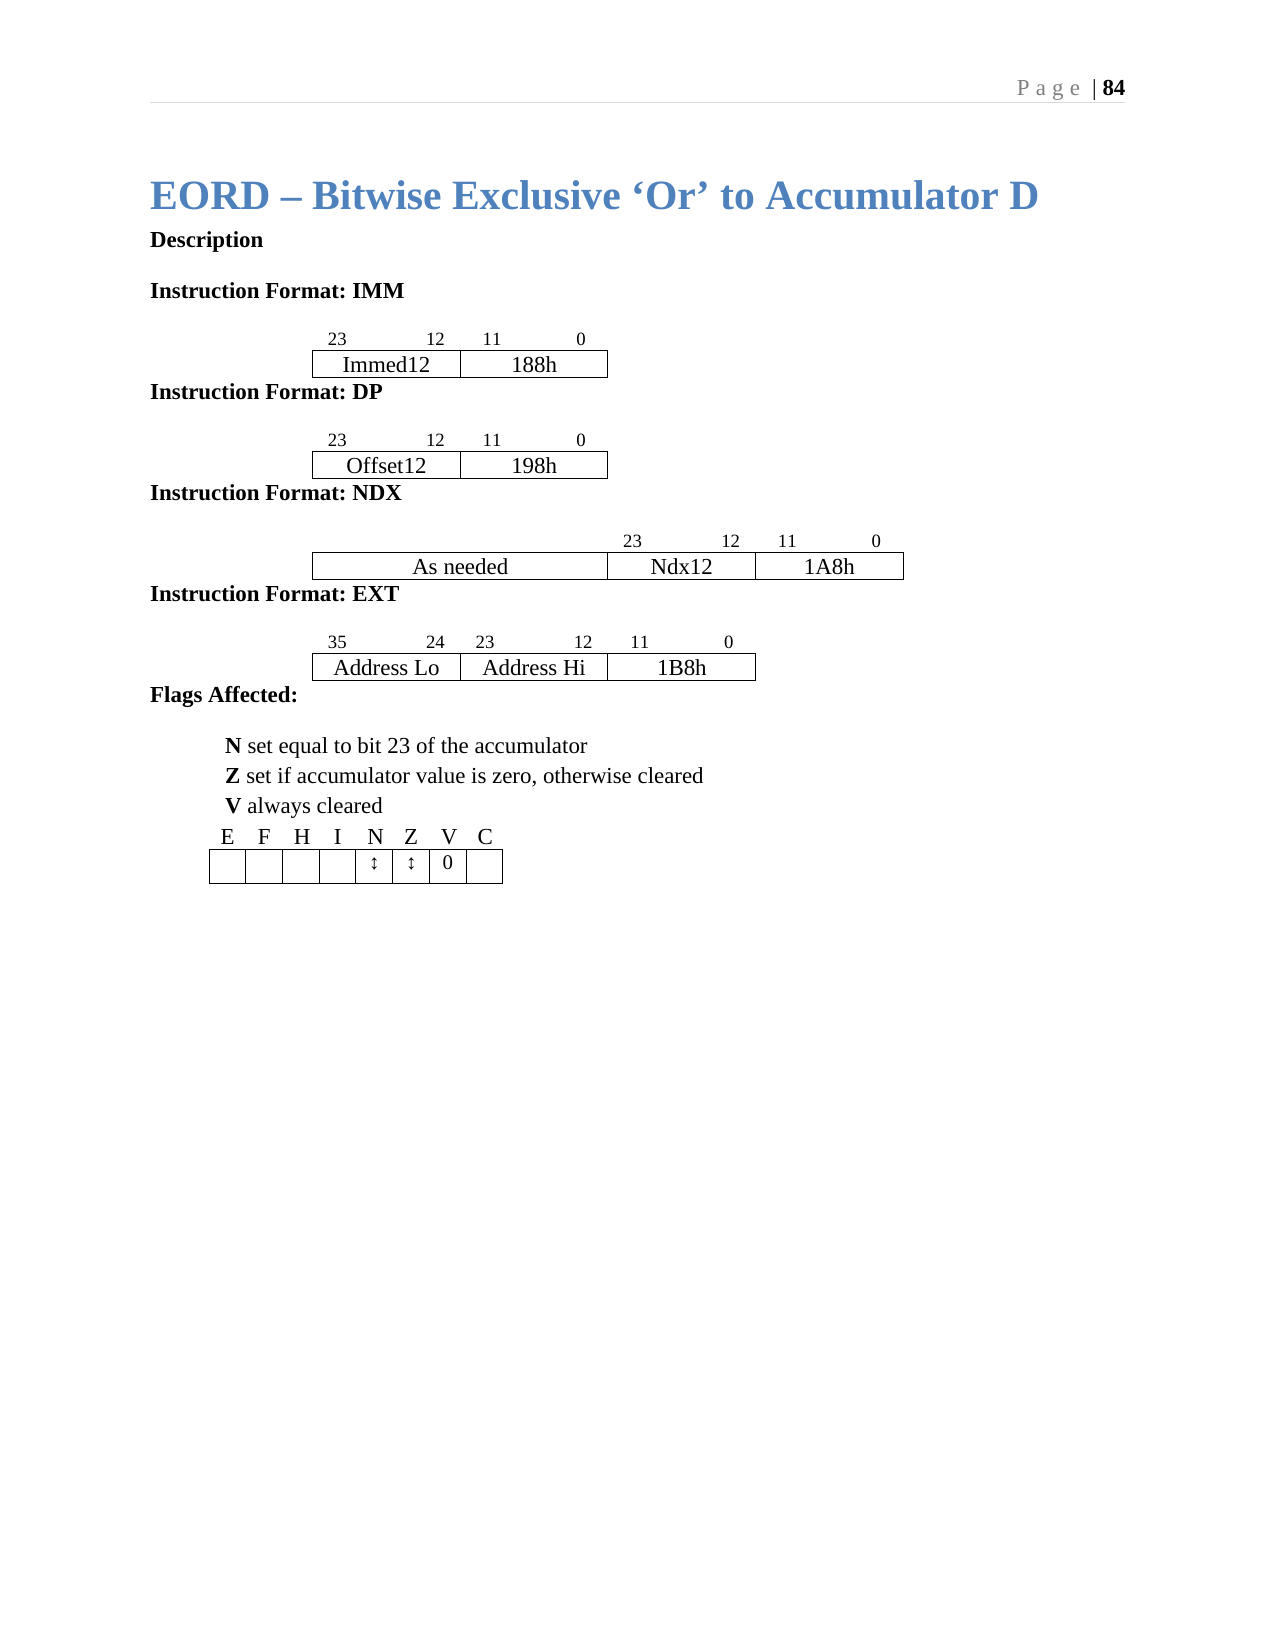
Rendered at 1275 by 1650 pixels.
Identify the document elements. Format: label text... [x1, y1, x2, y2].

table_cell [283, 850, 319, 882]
text Z set if accumulator value is zero, otherwise cleared [225, 762, 1125, 789]
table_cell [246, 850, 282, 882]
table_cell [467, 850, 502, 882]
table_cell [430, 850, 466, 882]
subtitle EORD – Bitwise Exclusive ‘Or’ to Accumulator D [150, 171, 1125, 219]
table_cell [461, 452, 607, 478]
text V always cleared [225, 793, 1125, 819]
text Instruction Format: EXT [150, 580, 1125, 606]
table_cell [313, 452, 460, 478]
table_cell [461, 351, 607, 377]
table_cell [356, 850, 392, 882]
text Instruction Format: NDX [150, 479, 1125, 505]
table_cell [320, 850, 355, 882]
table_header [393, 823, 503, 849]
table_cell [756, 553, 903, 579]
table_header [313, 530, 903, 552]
text Instruction Format: IMM [150, 277, 1125, 303]
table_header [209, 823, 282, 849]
text N set equal to bit 23 of the accumulator [225, 732, 1125, 758]
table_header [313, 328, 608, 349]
text Flags Affected: [150, 681, 1125, 707]
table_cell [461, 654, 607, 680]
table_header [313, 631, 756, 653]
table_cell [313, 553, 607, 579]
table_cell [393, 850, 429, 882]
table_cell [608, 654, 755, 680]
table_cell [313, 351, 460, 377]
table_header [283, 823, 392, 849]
text Description [150, 226, 1125, 252]
text Instruction Format: DP [150, 378, 1125, 404]
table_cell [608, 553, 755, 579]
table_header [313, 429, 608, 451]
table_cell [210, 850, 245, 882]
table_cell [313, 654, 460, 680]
